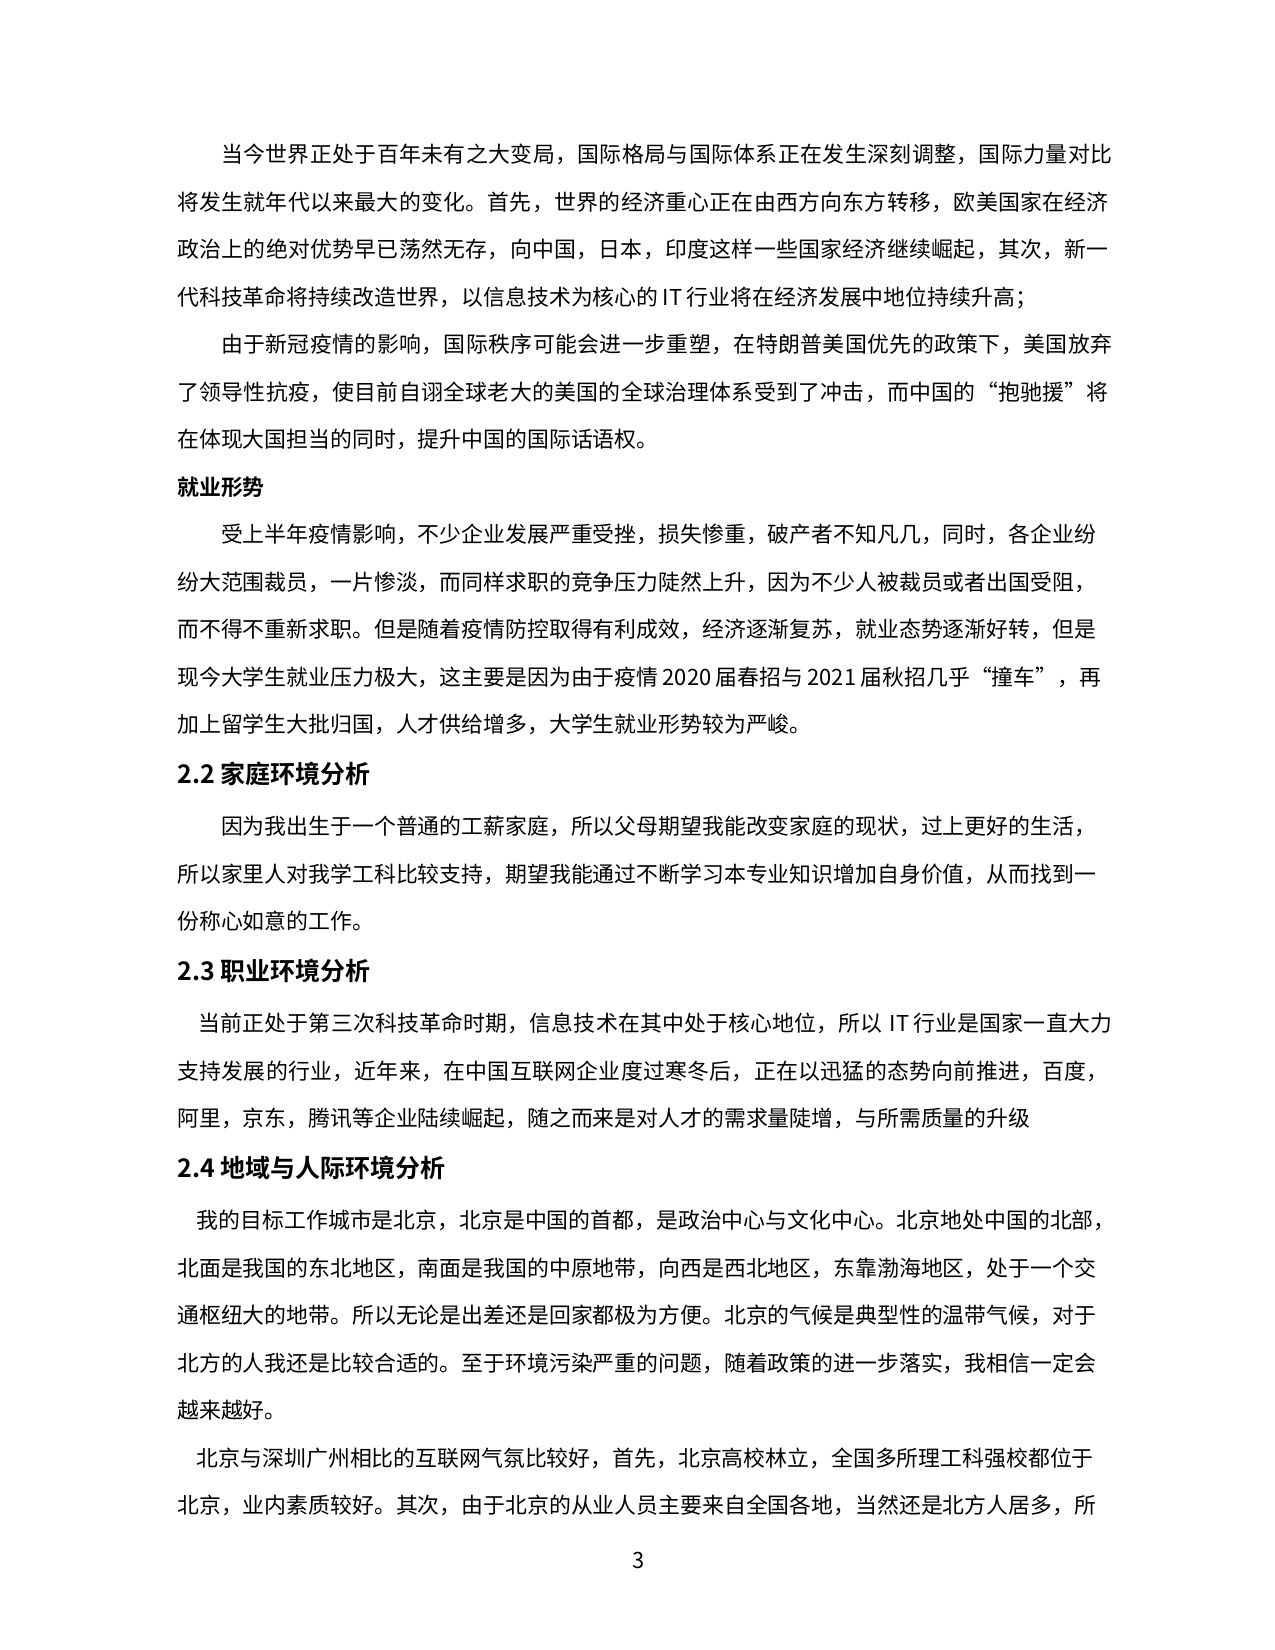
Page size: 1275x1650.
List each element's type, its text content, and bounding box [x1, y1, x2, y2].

text 受上半年疫情影响，不少企业发展严重受挫，损失惨重，破产者不知凡几，同时，各企业纷纷大范围裁员，一片惨淡，而同样求职的竞争压力陡然上升，因为不少人被裁员或者出国受阻，而不得不重新求职。但是随着疫情防控取得有利成效，经济逐渐复苏，就业态势逐渐好转，但是现今大学生就业压力极大，这主要是因为由于疫情2020届春招与2021届秋招几乎“撞车”，再加上留学生大批归国，人才供给增多，大学生就业形势较为严峻。 [177, 517, 1112, 739]
text 由于新冠疫情的影响，国际秩序可能会进一步重塑，在特朗普美国优先的政策下，美国放弃了领导性抗疫，使目前自诩全球老大的美国的全球治理体系受到了冲击，而中国的“抱驰援”将在体现大国担当的同时，提升中国的国际话语权。 [177, 327, 1112, 454]
text 2.2 家庭环境分析 [177, 755, 1112, 791]
text 就业形势 [177, 470, 1112, 502]
text 我的目标工作城市是北京，北京是中国的首都，是政治中心与文化中心。北京地处中国的北部，北面是我国的东北地区，南面是我国的中原地带，向西是西北地区，东靠渤海地区，处于一个交通枢纽大的地带。所以无论是出差还是回家都极为方便。北京的气候是典型性的温带气候，对于北方的人我还是比较合适的。至于环境污染严重的问题，随着政策的进一步落实，我相信一定会越来越好。 [177, 1203, 1112, 1425]
text 当今世界正处于百年未有之大变局，国际格局与国际体系正在发生深刻调整，国际力量对比将发生就年代以来最大的变化。首先，世界的经济重心正在由西方向东方转移，欧美国家在经济政治上的绝对优势早已荡然无存，向中国，日本，印度这样一些国家经济继续崛起，其次，新一代科技革命将持续改造世界，以信息技术为核心的IT行业将在经济发展中地位持续升高； [177, 137, 1112, 312]
text 2.4 地域与人际环境分析 [177, 1149, 1112, 1185]
text 因为我出生于一个普通的工薪家庭，所以父母期望我能改变家庭的现状，过上更好的生活，所以家里人对我学工科比较支持，期望我能通过不断学习本专业知识增加自身价值，从而找到一份称心如意的工作。 [177, 809, 1112, 936]
text 2.3 职业环境分析 [177, 952, 1112, 988]
text 当前正处于第三次科技革命时期，信息技术在其中处于核心地位，所以IT行业是国家一直大力支持发展的行业，近年来，在中国互联网企业度过寒冬后，正在以迅猛的态势向前推进，百度，阿里，京东，腾讯等企业陆续崛起，随之而来是对人才的需求量陡增，与所需质量的升级 [177, 1006, 1112, 1133]
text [177, 1441, 1112, 1520]
